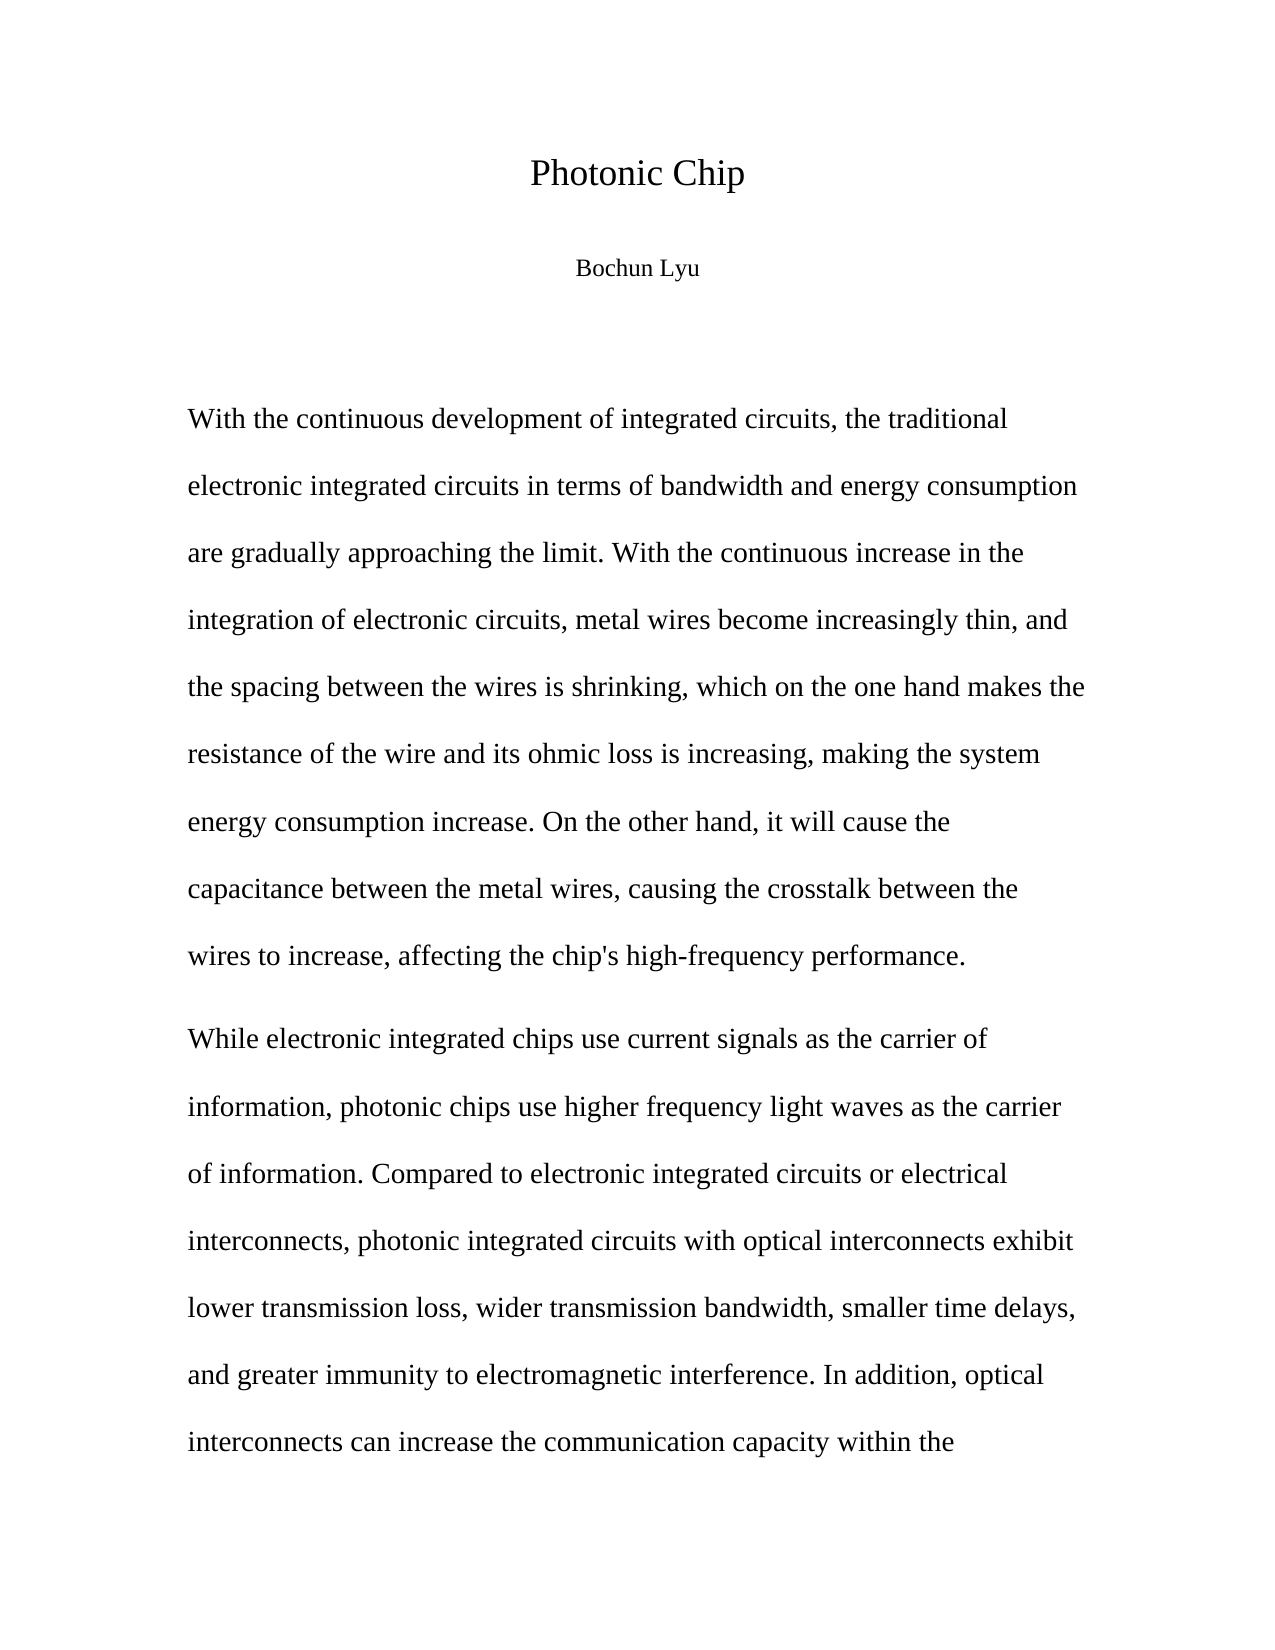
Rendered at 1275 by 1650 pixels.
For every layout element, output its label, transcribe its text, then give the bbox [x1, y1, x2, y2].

text With the continuous development of integrated circuits, the traditional electronic integrated circuits in terms of bandwidth and energy consumption are gradually approaching the limit. With the continuous increase in the integration of electronic circuits, metal wires become increasingly thin, and the spacing between the wires is shrinking, which on the one hand makes the resistance of the wire and its ohmic loss is increasing, making the system energy consumption increase. On the other hand, it will cause the capacitance between the metal wires, causing the crosstalk between the wires to increase, affecting the chip's high-frequency performance. [187, 401, 1087, 971]
text Bochun Lyu [187, 253, 1087, 282]
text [187, 1022, 1087, 1458]
text Photonic Chip [187, 150, 1087, 193]
